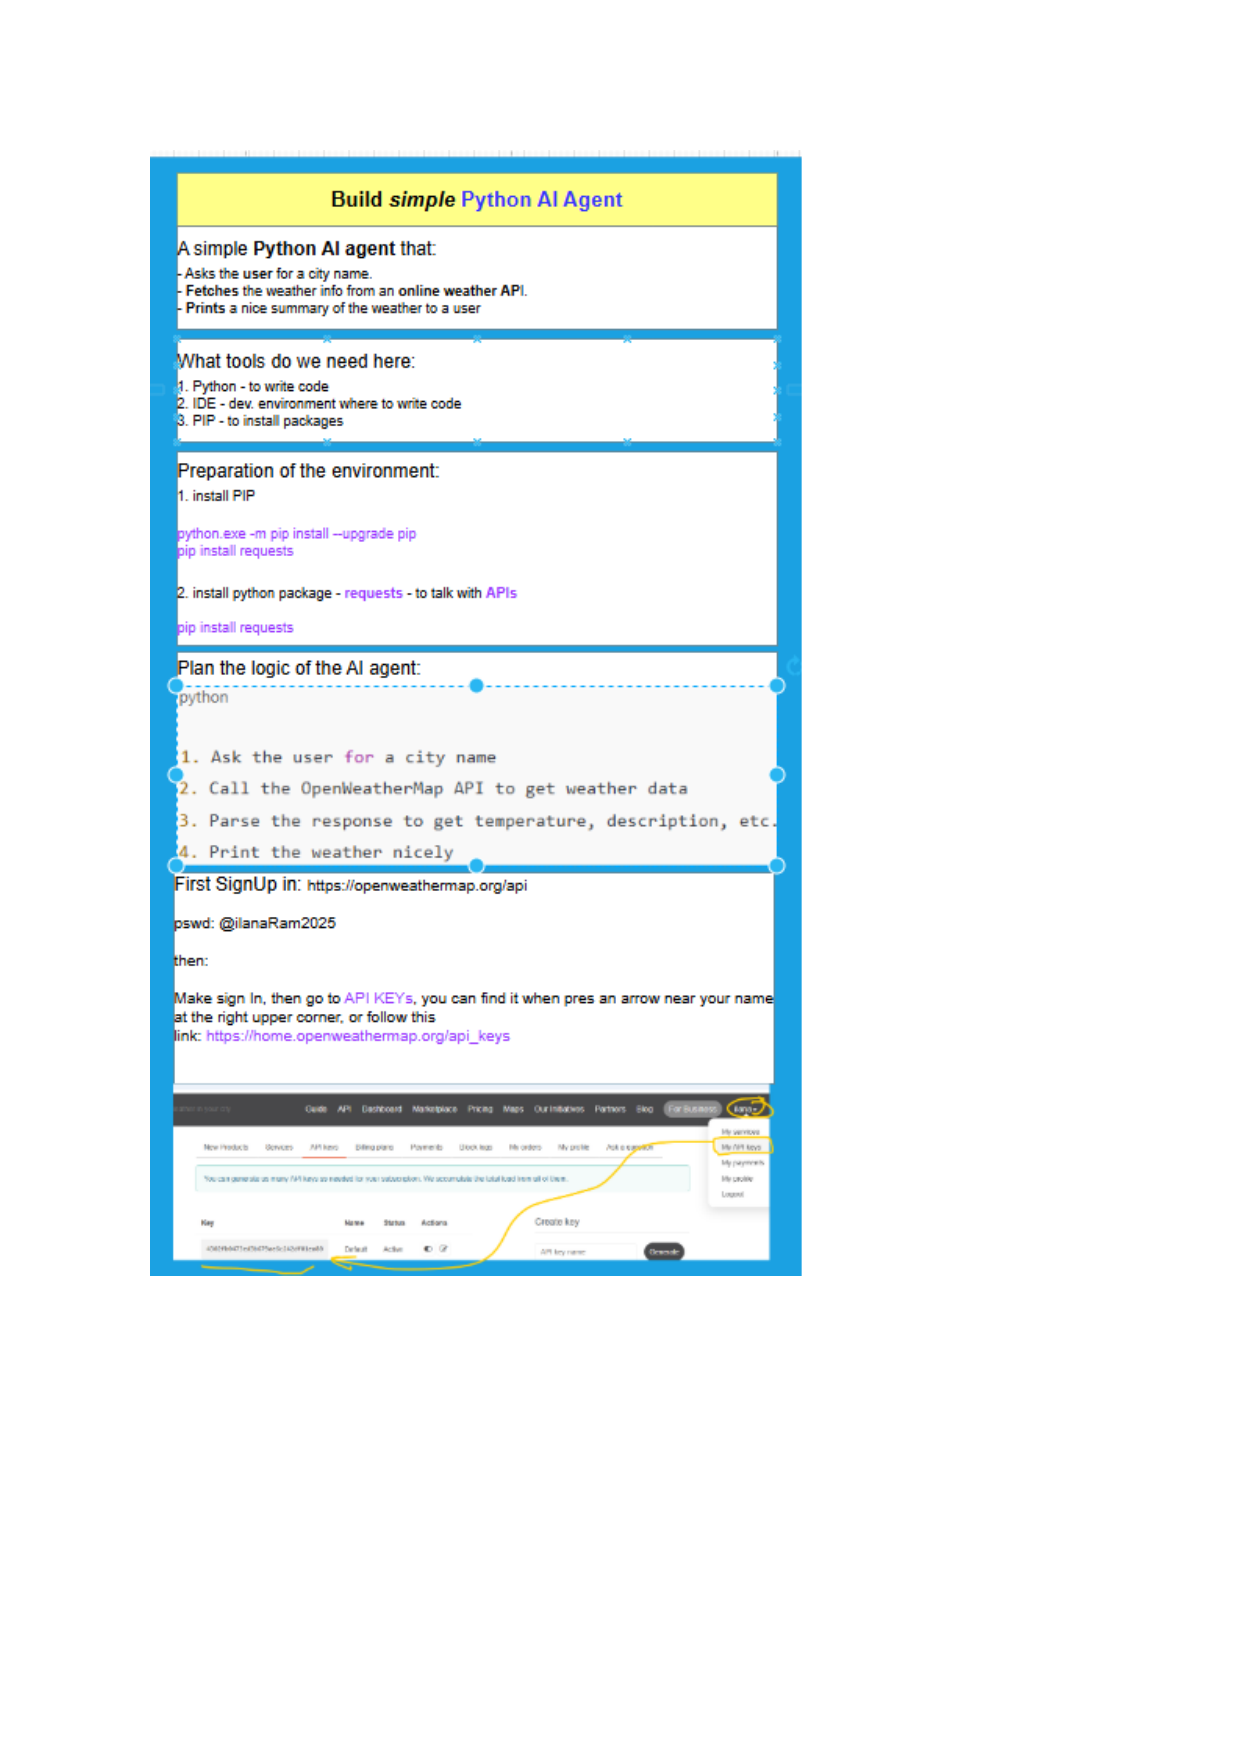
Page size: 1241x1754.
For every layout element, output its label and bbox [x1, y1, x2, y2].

picture [150, 150, 802, 1276]
